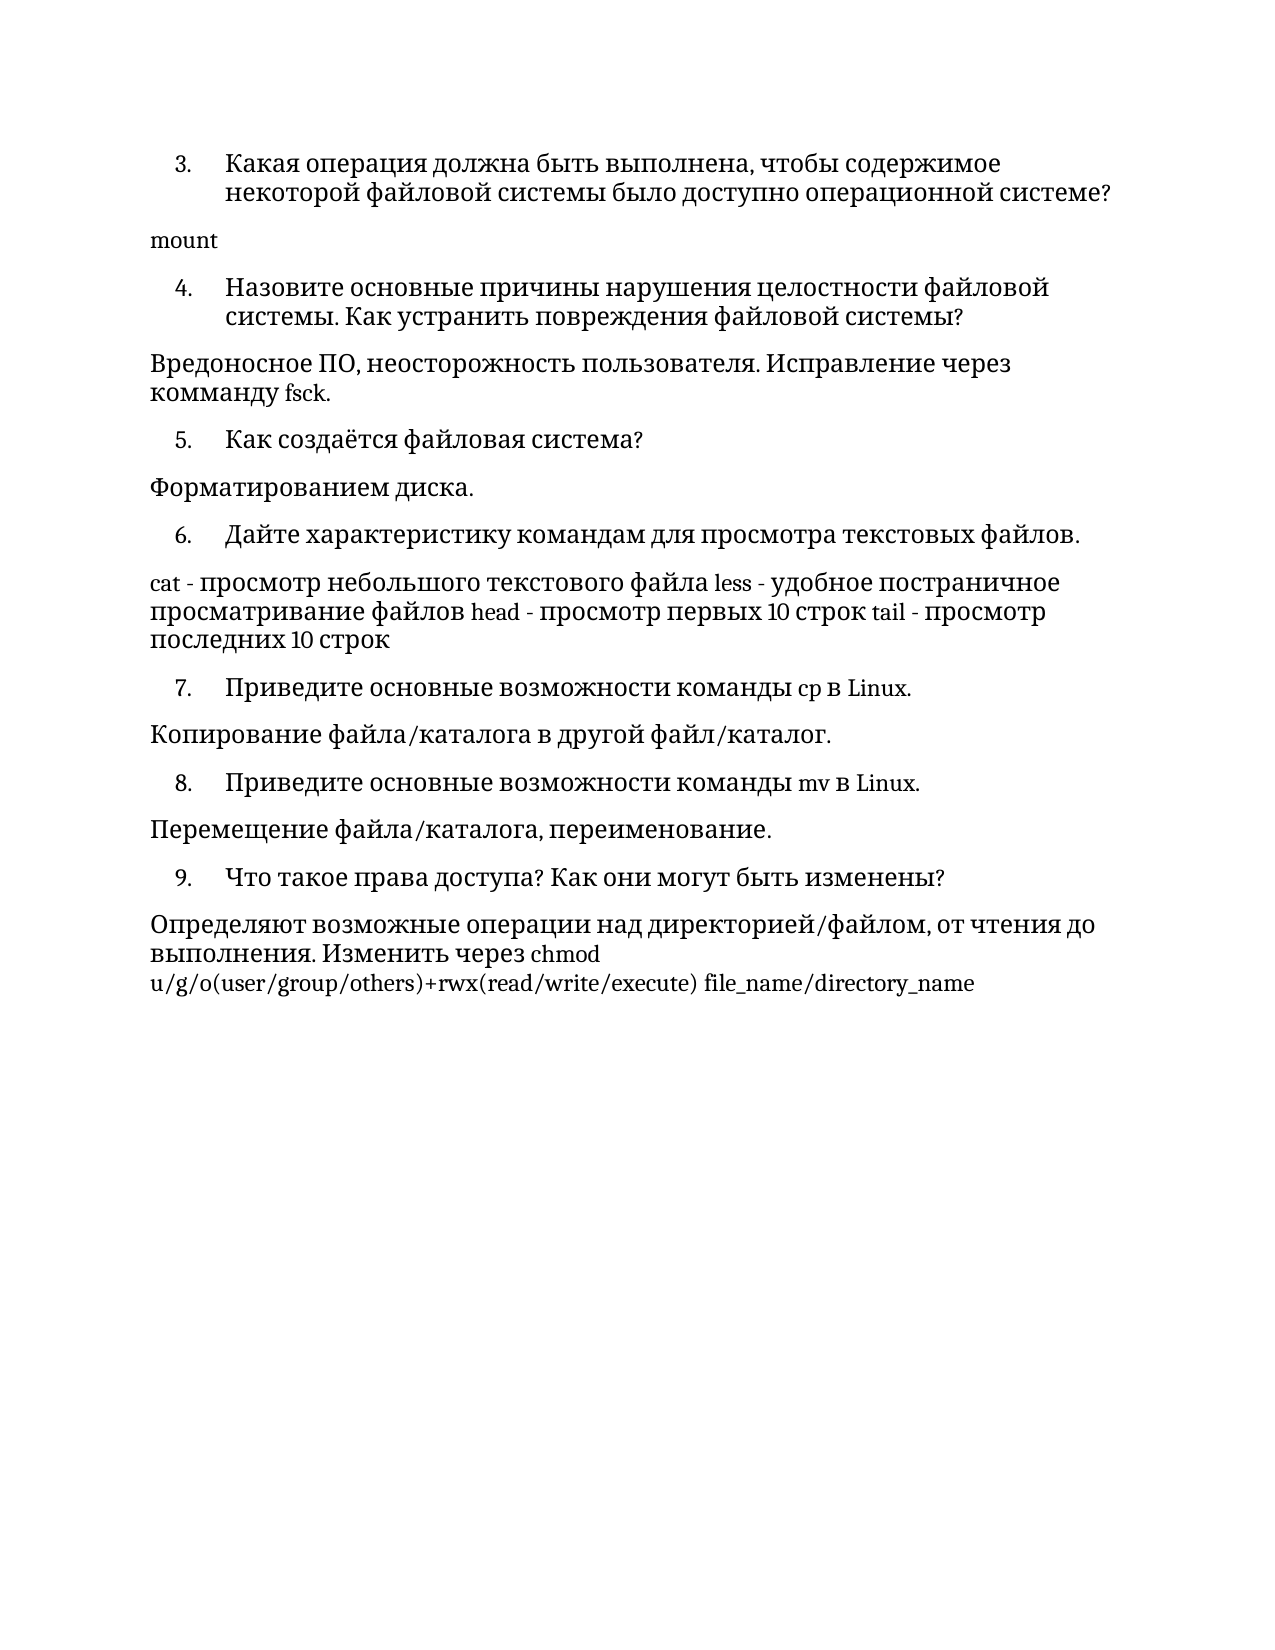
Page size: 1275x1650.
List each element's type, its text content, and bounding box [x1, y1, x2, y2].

text Определяют возможные операции над директорией/файлом, от чтения до выполнения. Изменить через chmod u/g/o(user/group/others)+rwx(read/write/execute) file_name/directory_name [150, 911, 1125, 997]
text cat - просмотр небольшого текстового файла less - удобное постраничное просматривание файлов head - просмотр первых 10 строк tail - просмотр последних 10 строк [150, 569, 1125, 655]
list Как создаётся файловая система? [175, 426, 1125, 455]
list Приведите основные возможности команды cp в Linux. [175, 674, 1125, 702]
list Дайте характеристику командам для просмотра текстовых файлов. [175, 521, 1125, 550]
list Какая операция должна быть выполнена, чтобы содержимое некоторой файловой системы было доступно операционной системе? [175, 150, 1125, 207]
list Назовите основные причины нарушения целостности файловой системы. Как устранить повреждения файловой системы? [175, 274, 1125, 331]
text mount [150, 226, 1125, 255]
text Копирование файла/каталога в другой файл/каталог. [150, 721, 1125, 750]
text Перемещение файла/каталога, переименование. [150, 816, 1125, 845]
text Форматированием диска. [150, 474, 1125, 502]
list Приведите основные возможности команды mv в Linux. [175, 769, 1125, 797]
list Что такое права доступа? Как они могут быть изменены? [175, 864, 1125, 892]
text Вредоносное ПО, неосторожность пользователя. Исправление через комманду fsck. [150, 350, 1125, 407]
